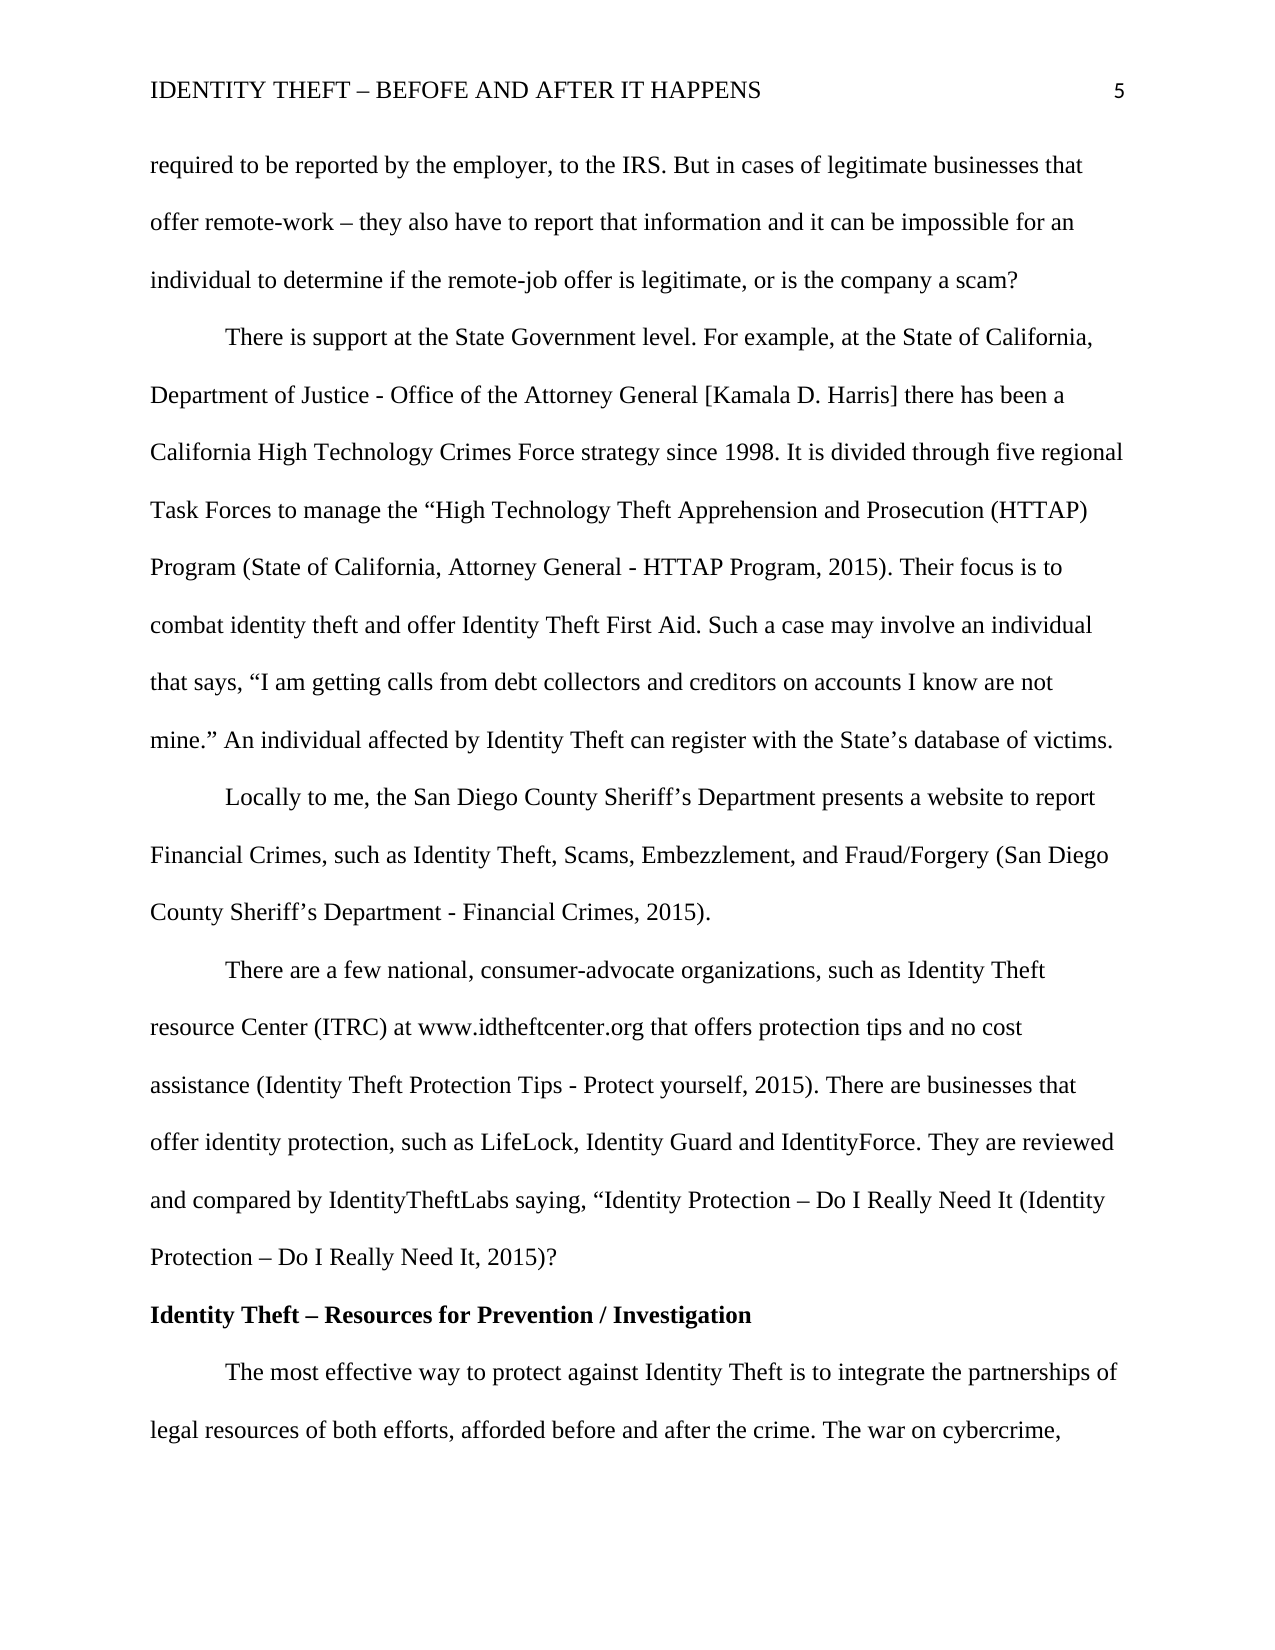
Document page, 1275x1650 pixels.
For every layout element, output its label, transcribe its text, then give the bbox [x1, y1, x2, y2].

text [150, 150, 1125, 294]
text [150, 1357, 1125, 1444]
text There are a few national, consumer-advocate organizations, such as Identity Theft resource Center (ITRC) at www.idtheftcenter.org that offers protection tips and no cost assistance . There are businesses that offer identity protection, such as LifeLock, Identity Guard and IdentityForce. They are reviewed and compared by IdentityTheftLabs saying, “Identity Protection – Do I Really Need It ? [150, 955, 1125, 1271]
text There is support at the State Government level. For example, at the State of California, Department of Justice - Office of the Attorney General [Kamala D. Harris] there has been a California High Technology Crimes Force strategy since 1998. It is divided through five regional Task Forces to manage the “High Technology Theft Apprehension and Prosecution (HTTAP) Program . Their focus is to combat identity theft and offer Identity Theft First Aid. Such a case may involve an individual that says, “I am getting calls from debt collectors and creditors on accounts I know are not mine.” An individual affected by Identity Theft can register with the State’s database of victims. [150, 322, 1125, 754]
text Identity Theft – Resources for Prevention / Investigation [150, 1300, 1125, 1329]
text Locally to me, the San Diego County Sheriff’s Department presents a website to report Financial Crimes, such as Identity Theft, Scams, Embezzlement, and Fraud/Forgery . [150, 782, 1125, 926]
